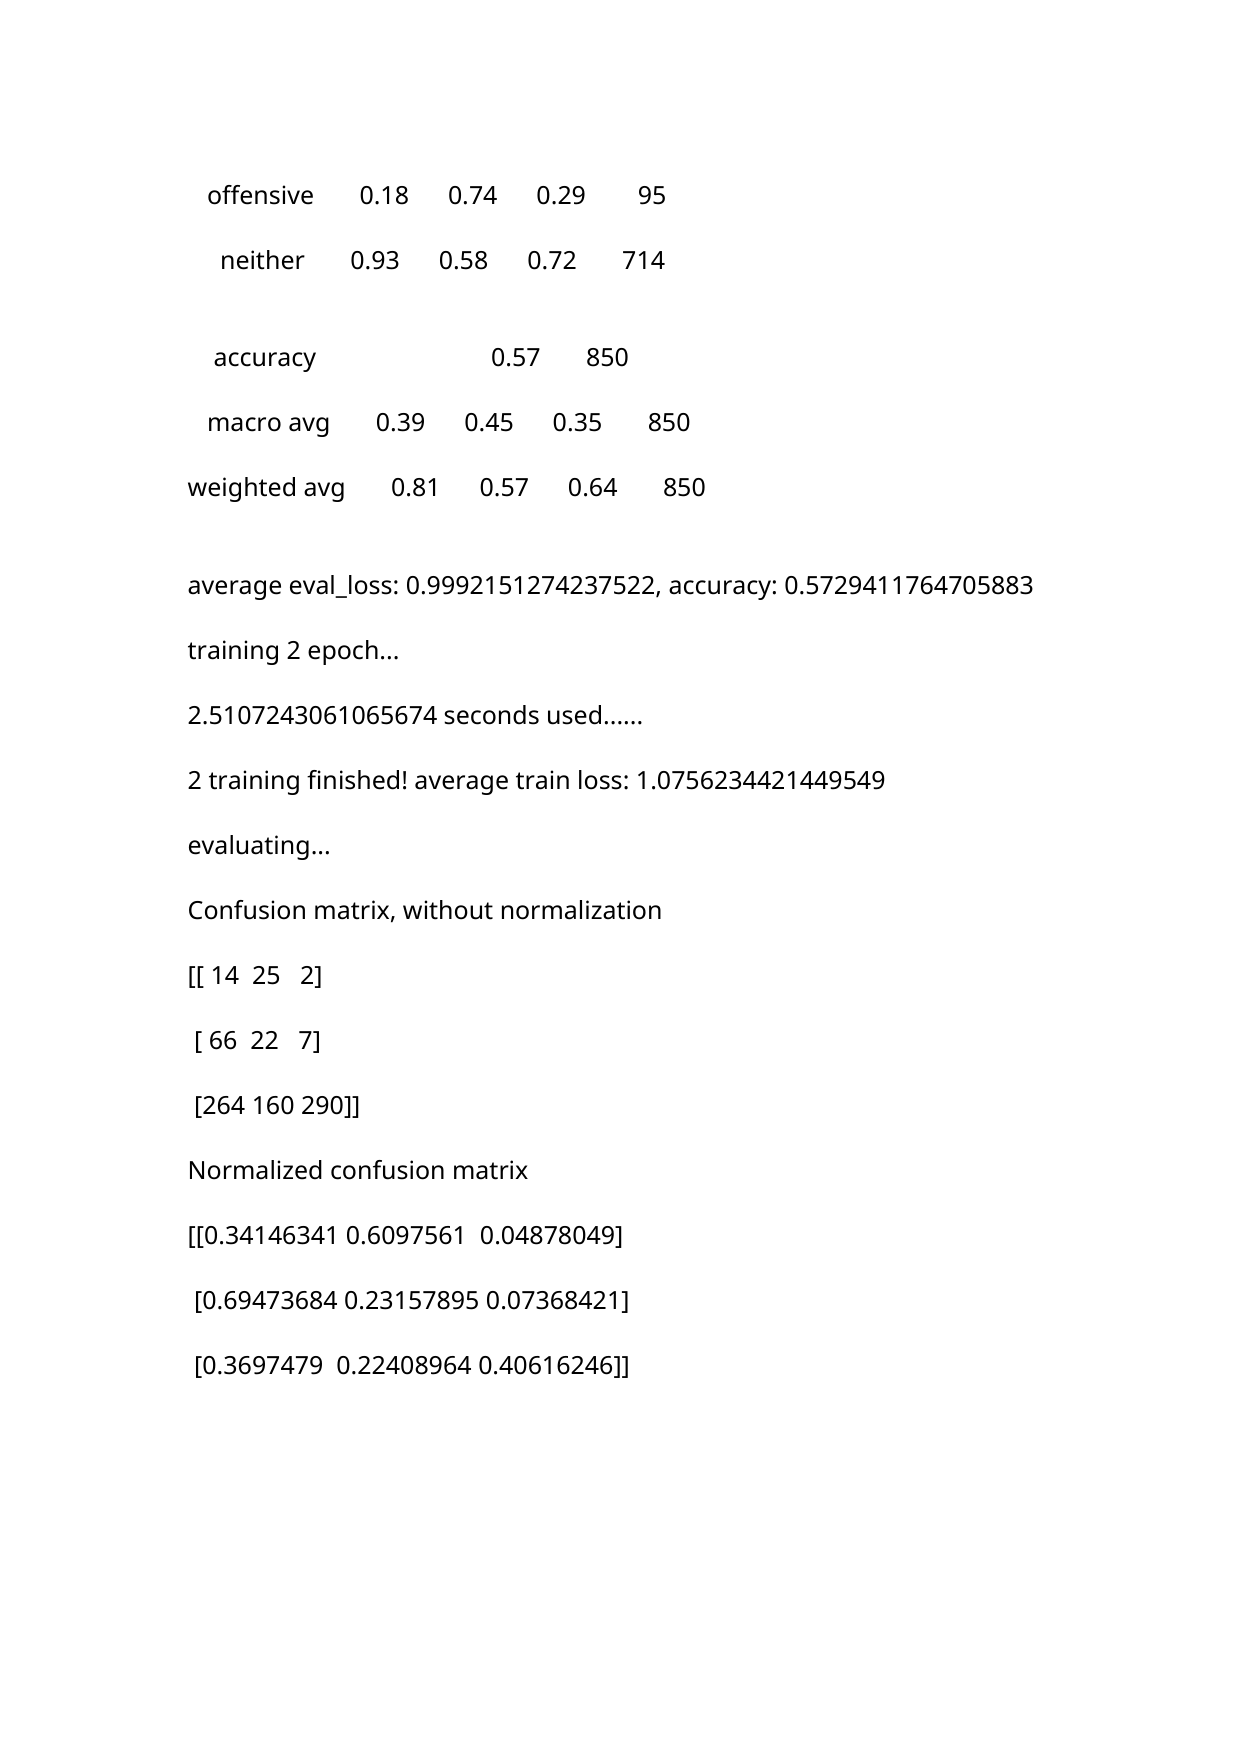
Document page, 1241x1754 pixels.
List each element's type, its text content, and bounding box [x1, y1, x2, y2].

text [0.3697479 0.22408964 0.40616246]] [187, 1332, 1053, 1397]
text [ 66 22 7] [187, 1007, 1053, 1072]
text average eval_loss: 0.9992151274237522, accuracy: 0.5729411764705883 [187, 552, 1053, 617]
text 2 training finished! average train loss: 1.0756234421449549 [187, 747, 1053, 812]
text 2.5107243061065674 seconds used...... [187, 682, 1053, 747]
text evaluating... [187, 812, 1053, 877]
text [[0.34146341 0.6097561 0.04878049] [187, 1202, 1053, 1267]
text macro avg 0.39 0.45 0.35 850 [187, 389, 1053, 454]
text weighted avg 0.81 0.57 0.64 850 [187, 454, 1053, 519]
text neither 0.93 0.58 0.72 714 [187, 227, 1053, 292]
text training 2 epoch... [187, 617, 1053, 682]
text [264 160 290]] [187, 1072, 1053, 1137]
text Normalized confusion matrix [187, 1137, 1053, 1202]
text [[ 14 25 2] [187, 942, 1053, 1007]
text [0.69473684 0.23157895 0.07368421] [187, 1267, 1053, 1332]
text accuracy 0.57 850 [187, 324, 1053, 389]
text Confusion matrix, without normalization [187, 877, 1053, 942]
text offensive 0.18 0.74 0.29 95 [187, 162, 1053, 227]
